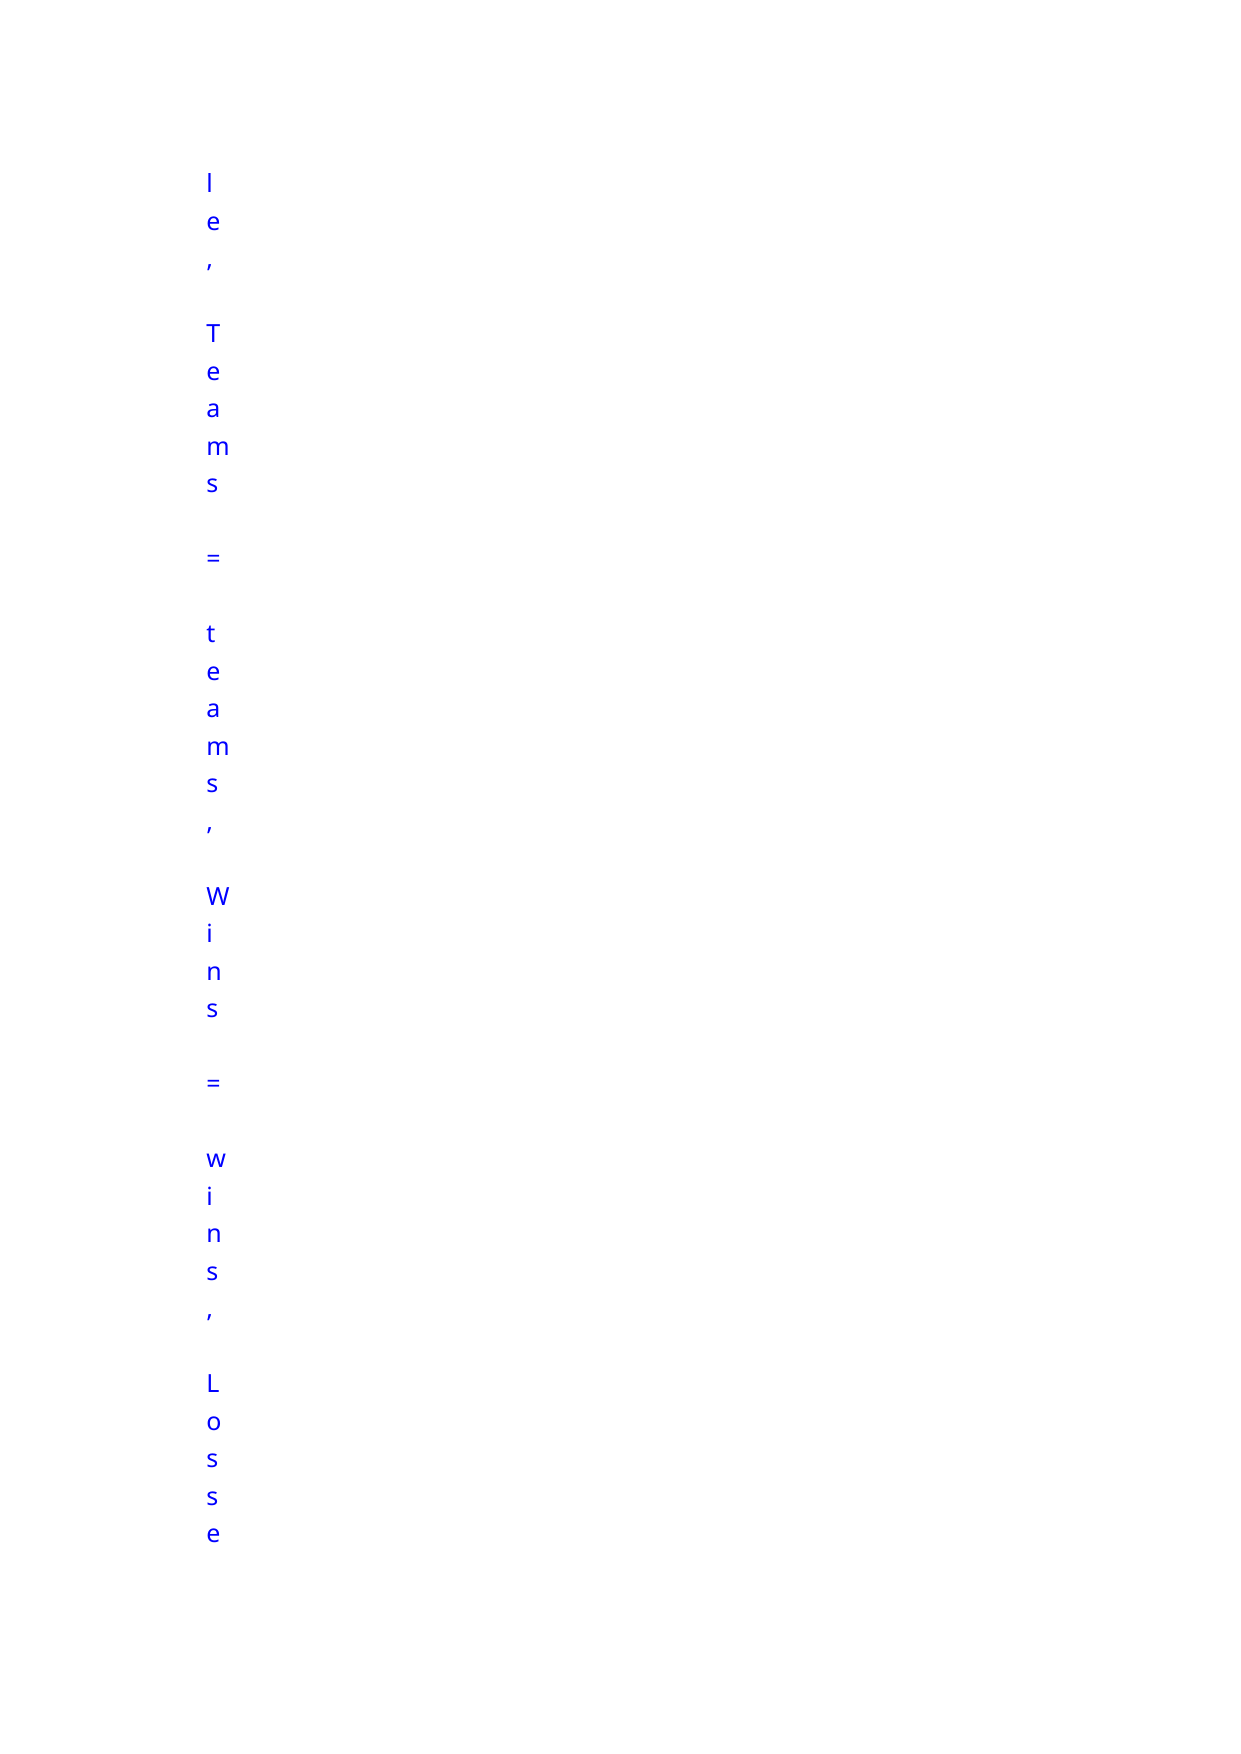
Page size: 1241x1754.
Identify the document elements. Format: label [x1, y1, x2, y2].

table_cell [188, 165, 994, 1577]
